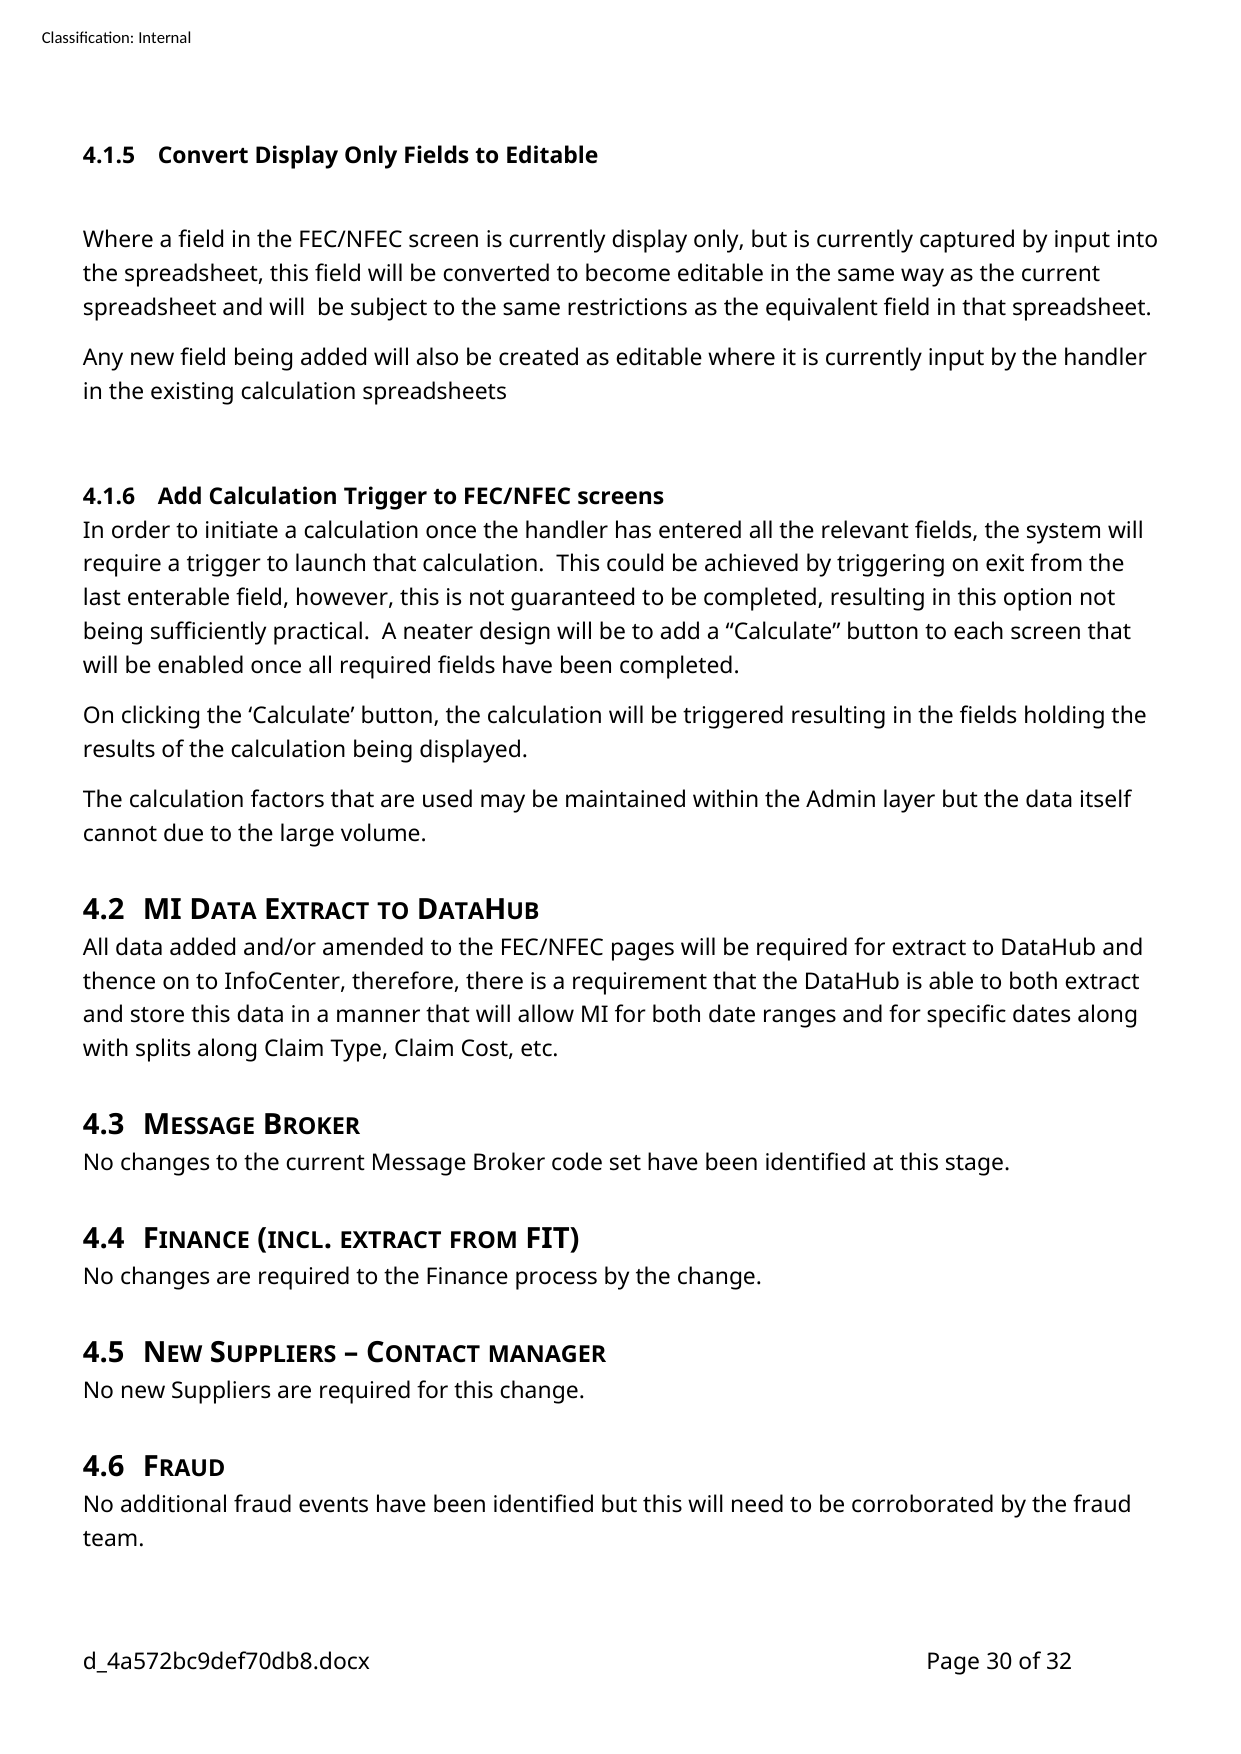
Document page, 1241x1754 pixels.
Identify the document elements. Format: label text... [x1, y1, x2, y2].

subtitle Message Broker [83, 1103, 1167, 1143]
subtitle Add Calculation Trigger to FEC/NFEC screens [83, 480, 1167, 511]
text No changes are required to the Finance process by the change. [83, 1260, 1167, 1292]
subtitle MI Data Extract to DataHub [83, 888, 1167, 928]
text In order to initiate a calculation once the handler has entered all the relevant fields, the system will require a trigger to launch that calculation. This could be achieved by triggering on exit from the last enterable field, however, this is not guaranteed to be completed, resulting in this option not being sufficiently practical. A neater design will be to add a “Calculate” button to each screen that will be enabled once all required fields have been completed. [83, 513, 1167, 680]
subtitle Convert Display Only Fields to Editable [83, 139, 1167, 170]
text No changes to the current Message Broker code set have been identified at this stage. [83, 1146, 1167, 1177]
text The calculation factors that are used may be maintained within the Admin layer but the data itself cannot due to the large volume. [83, 783, 1167, 848]
text No additional fraud events have been identified but this will need to be corroborated by the fraud team. [83, 1488, 1167, 1553]
subtitle Fraud [83, 1446, 1167, 1485]
text No new Suppliers are required for this change. [83, 1374, 1167, 1406]
text On clicking the ‘Calculate’ button, the calculation will be triggered resulting in the fields holding the results of the calculation being displayed. [83, 699, 1167, 764]
subtitle Finance (incl. extract from FIT) [83, 1217, 1167, 1257]
subtitle New Suppliers – Contact manager [83, 1332, 1167, 1371]
text All data added and/or amended to the FEC/NFEC pages will be required for extract to DataHub and thence on to InfoCenter, therefore, there is a requirement that the DataHub is able to both extract and store this data in a manner that will allow MI for both date ranges and for specific dates along with splits along Claim Type, Claim Cost, etc. [83, 931, 1167, 1063]
text Where a field in the FEC/NFEC screen is currently display only, but is currently captured by input into the spreadsheet, this field will be converted to become editable in the same way as the current spreadsheet and will be subject to the same restrictions as the equivalent field in that spreadsheet. [83, 223, 1167, 322]
text Any new field being added will also be created as editable where it is currently input by the handler in the existing calculation spreadsheets [83, 341, 1167, 406]
